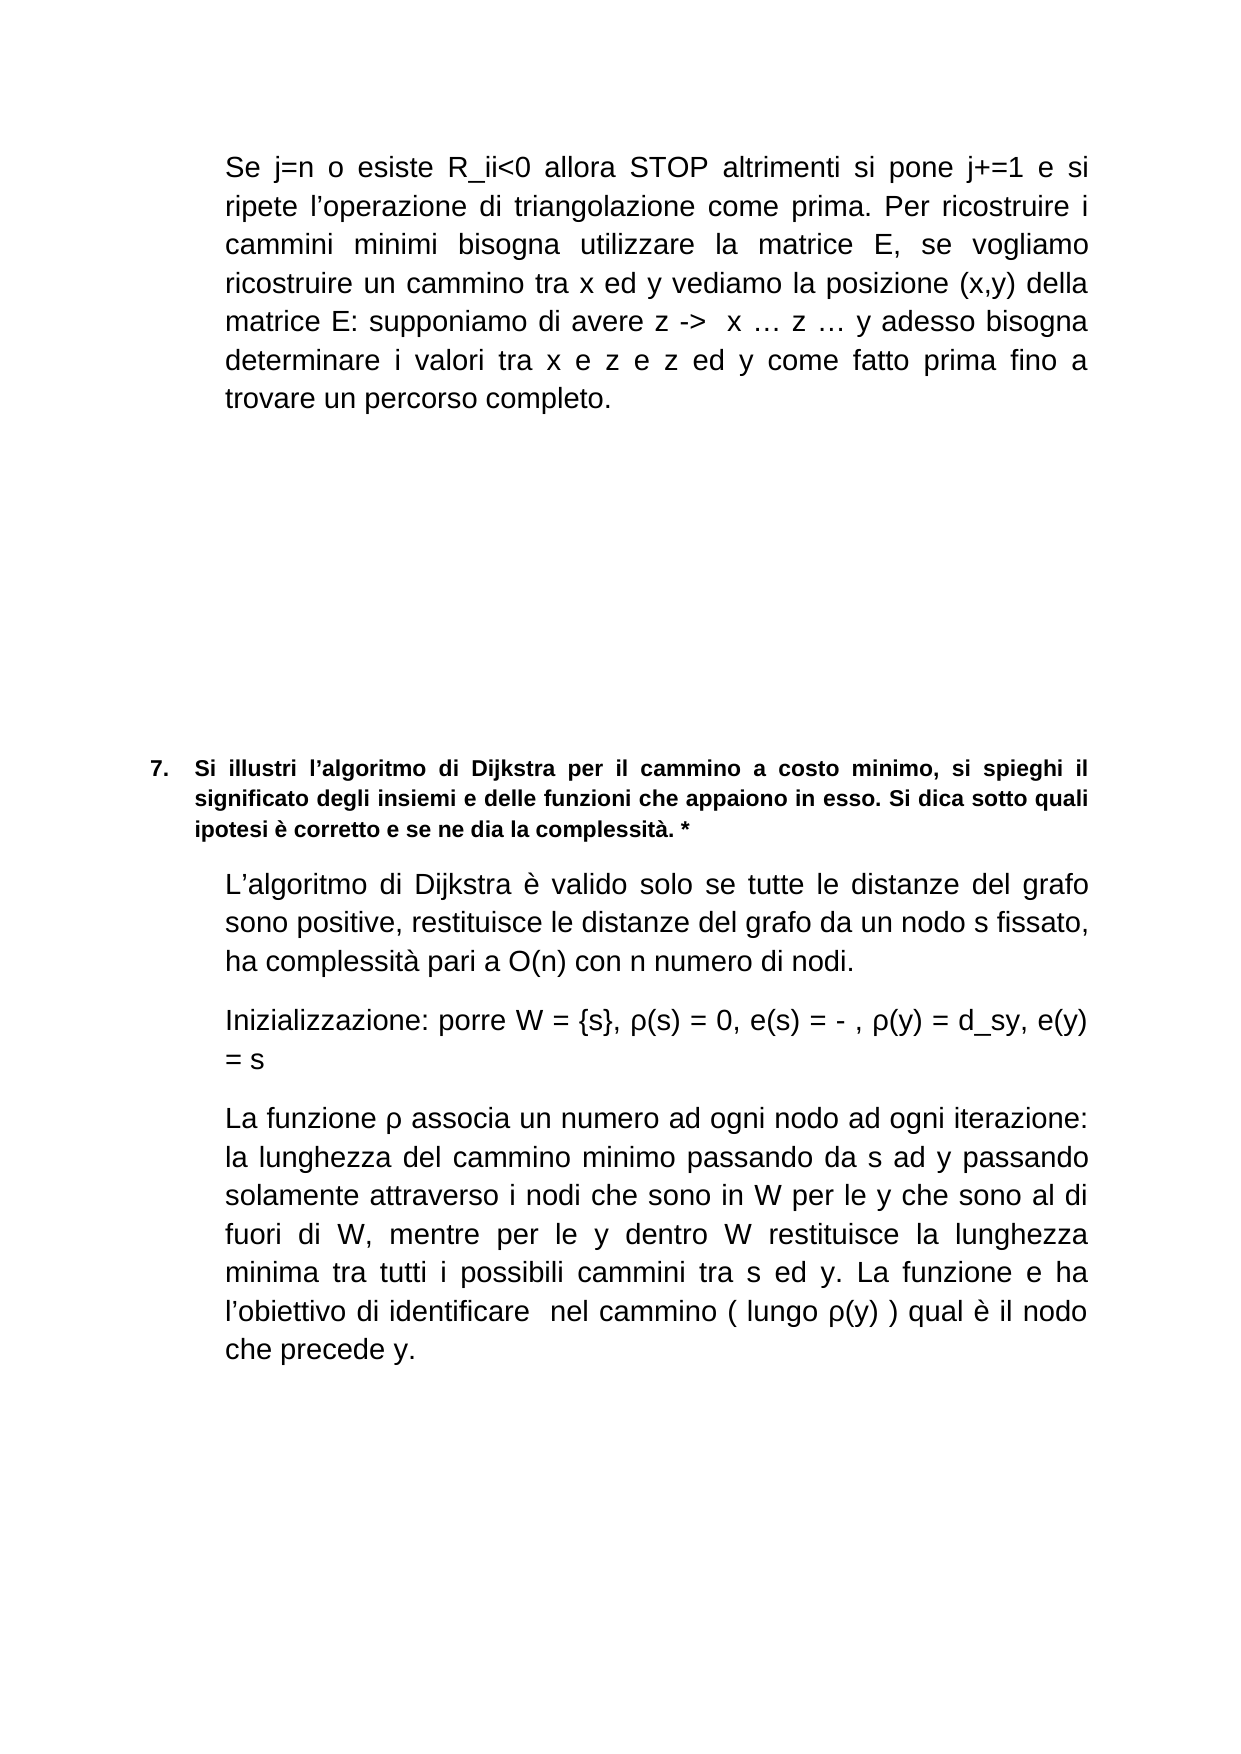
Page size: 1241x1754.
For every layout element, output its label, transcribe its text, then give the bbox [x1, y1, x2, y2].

list Si illustri l’algoritmo di Dijkstra per il cammino a costo minimo, si spieghi il significato degli insiemi e delle funzioni che appaiono in esso. Si dica sotto quali ipotesi è corretto e se ne dia la complessità. * [150, 755, 1090, 842]
text La funzione ρ associa un numero ad ogni nodo ad ogni iterazione: la lunghezza del cammino minimo passando da s ad y passando solamente attraverso i nodi che sono in W per le y che sono al di fuori di W, mentre per le y dentro W restituisce la lunghezza minima tra tutti i possibili cammini tra s ed y. La funzione e ha l’obiettivo di identificare nel cammino ( lungo ρ(y) ) qual è il nodo che precede y. [225, 1101, 1090, 1366]
text L’algoritmo di Dijkstra è valido solo se tutte le distanze del grafo sono positive, restituisce le distanze del grafo da un nodo s fissato, ha complessità pari a O(n) con n numero di nodi. [225, 867, 1090, 977]
text Se j=n o esiste R_ii<0 allora STOP altrimenti si pone j+=1 e si ripete l’operazione di triangolazione come prima. Per ricostruire i cammini minimi bisogna utilizzare la matrice E, se vogliamo ricostruire un cammino tra x ed y vediamo la posizione (x,y) della matrice E: supponiamo di avere z -> x … z … y adesso bisogna determinare i valori tra x e z e z ed y come fatto prima fino a trovare un percorso completo. [225, 150, 1090, 415]
text Inizializzazione: porre W = {s}, ρ(s) = 0, e(s) = - , ρ(y) = d_sy, e(y) = s [225, 1003, 1090, 1075]
